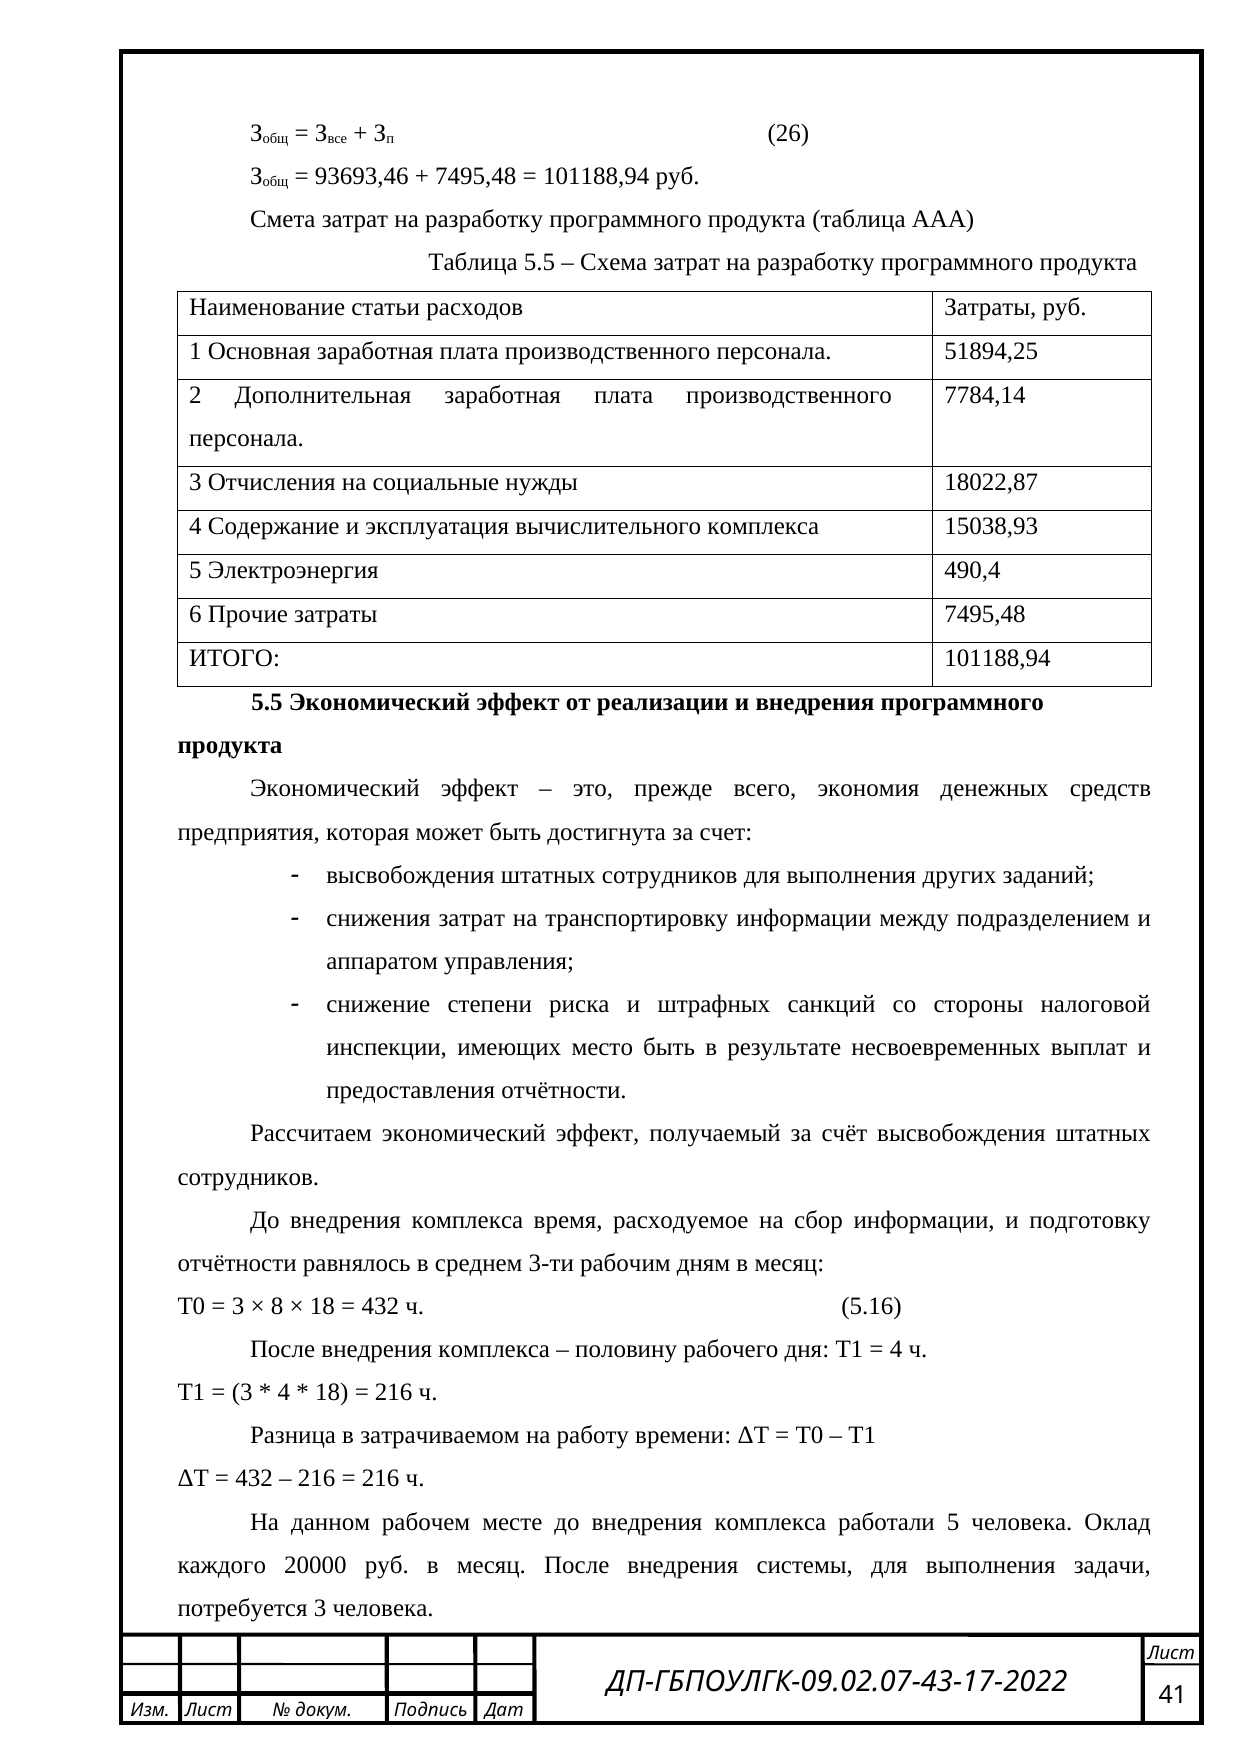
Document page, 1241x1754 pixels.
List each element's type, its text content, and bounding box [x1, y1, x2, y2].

table_cell 4 Содержание и эксплуатация вычислительного комплекса [178, 511, 932, 554]
text До внедрения комплекса время, расходуемое на сбор информации, и подготовку отчётности равнялось в среднем 3-ти рабочим дням в месяц: [177, 1205, 1152, 1277]
table_cell 18022,87 [933, 467, 1151, 510]
table_cell 2 Дополнительная заработная плата производственного персонала. [178, 380, 932, 466]
table_cell ИТОГО: [178, 643, 932, 686]
table_cell 51894,25 [933, 336, 1151, 379]
text На данном рабочем месте до внедрения комплекса работали 5 человека. Оклад каждого 20000 руб. в месяц. После внедрения системы, для выполнения задачи, потребуется 3 человека. [177, 1507, 1152, 1622]
text Разница в затрачиваемом на работу времени: ΔТ = Т0 – Т1 [177, 1420, 1152, 1449]
text Таблица 5.5 – Схема затрат на разработку программного продукта [250, 247, 1167, 276]
text Т0 = 3 × 8 × 18 = 432 ч. (5.16) [177, 1291, 1152, 1320]
table_cell 5 Электроэнергия [178, 555, 932, 598]
table_cell 490,4 [933, 555, 1151, 598]
list высвобождения штатных сотрудников для выполнения других заданий; [288, 860, 1152, 888]
table_cell 6 Прочие затраты [178, 599, 932, 642]
table_cell 3 Отчисления на социальные нужды [178, 467, 932, 510]
text Экономический эффект – это, прежде всего, экономия денежных средств предприятия, которая может быть достигнута за счет: [177, 773, 1152, 845]
text Смета затрат на разработку программного продукта (таблица ААА) [250, 204, 1152, 233]
list снижения затрат на транспортировку информации между подразделением и аппаратом управления; [288, 903, 1152, 975]
table_cell 101188,94 [933, 643, 1151, 686]
table_header Наименование статьи расходов [178, 292, 932, 335]
table_cell 7784,14 [933, 380, 1151, 466]
subtitle 5.5 Экономический эффект от реализации и внедрения программного продукта [177, 687, 1152, 759]
text После внедрения комплекса – половину рабочего дня: Т1 = 4 ч. [177, 1334, 1152, 1363]
text Зобщ = Звсе + Зп (26) [250, 118, 1152, 147]
list снижение степени риска и штрафных санкций со стороны налоговой инспекции, имеющих место быть в результате несвоевременных выплат и предоставления отчётности. [288, 989, 1152, 1104]
text Зобщ = 93693,46 + 7495,48 = 101188,94 руб. [250, 161, 1152, 190]
table_cell 7495,48 [933, 599, 1151, 642]
text ΔТ = 432 – 216 = 216 ч. [177, 1463, 1152, 1492]
text Т1 = (3 * 4 * 18) = 216 ч. [177, 1377, 1152, 1406]
table_cell 1 Основная заработная плата производственного персонала. [178, 336, 932, 379]
text Рассчитаем экономический эффект, получаемый за счёт высвобождения штатных сотрудников. [177, 1118, 1152, 1190]
table_header Затраты, руб. [933, 292, 1151, 335]
table_cell 15038,93 [933, 511, 1151, 554]
